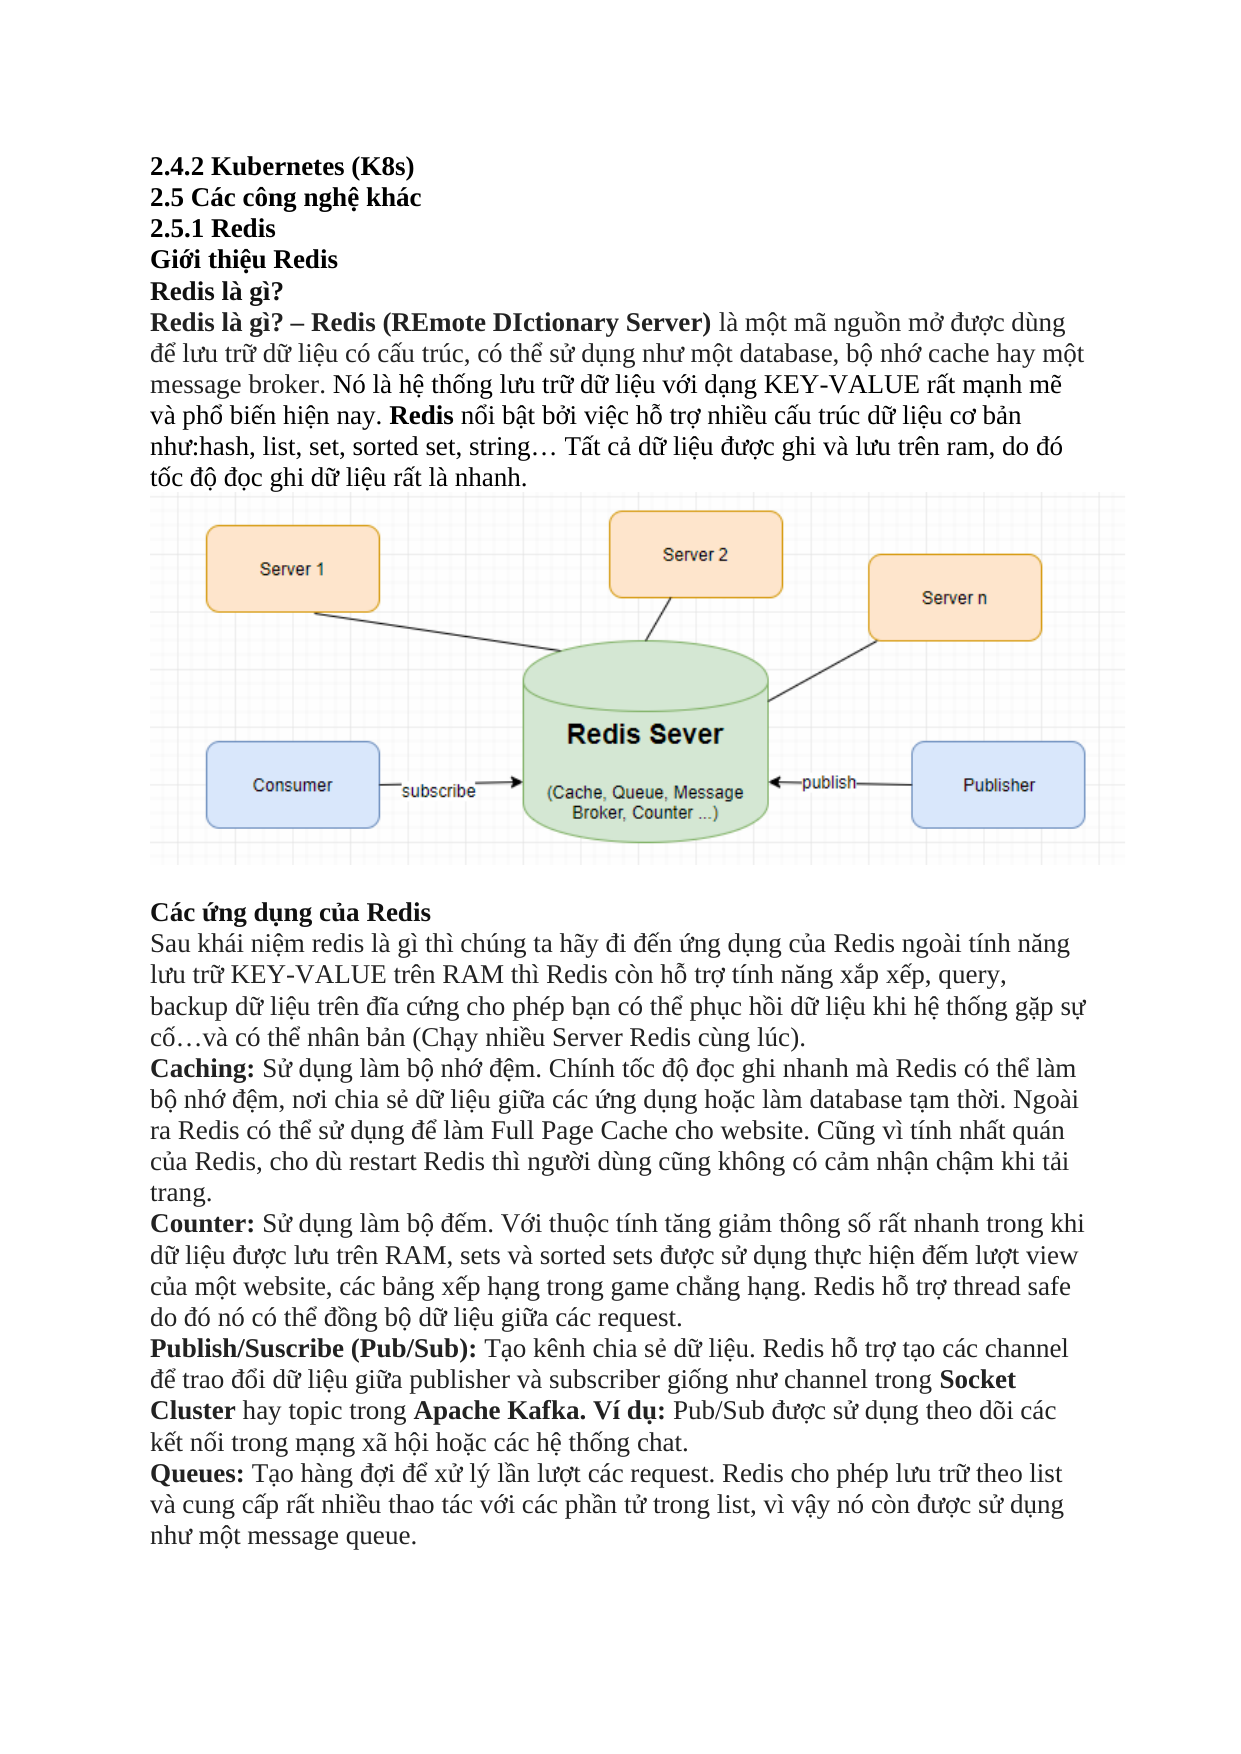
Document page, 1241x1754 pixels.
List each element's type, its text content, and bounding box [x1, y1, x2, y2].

text Caching: Sử dụng làm bộ nhớ đệm. Chính tốc độ đọc ghi nhanh mà Redis có thể làm bộ nhớ đệm, nơi chia sẻ dữ liệu giữa các ứng dụng hoặc làm database tạm thời. Ngoài ra Redis có thể sử dụng để làm Full Page Cache cho website. Cũng vì tính nhất quán của Redis, cho dù restart Redis thì người dùng cũng không có cảm nhận chậm khi tải trang. [150, 1052, 1090, 1208]
text 2.5 Các công nghệ khác [150, 181, 1090, 212]
text Sau khái niệm redis là gì thì chúng ta hãy đi đến ứng dụng của Redis ngoài tính năng lưu trữ KEY-VALUE trên RAM thì Redis còn hỗ trợ tính năng xắp xếp, query, backup dữ liệu trên đĩa cứng cho phép bạn có thể phục hồi dữ liệu khi hệ thống gặp sự cố…và có thể nhân bản (Chạy nhiều Server Redis cùng lúc). [150, 927, 1090, 1052]
text Redis là gì? – Redis (REmote DIctionary Server) là một mã nguồn mở được dùng để lưu trữ dữ liệu có cấu trúc, có thể sử dụng như một database, bộ nhớ cache hay một message broker. Nó là hệ thống lưu trữ dữ liệu với dạng KEY-VALUE rất mạnh mẽ và phổ biến hiện nay. Redis nổi bật bởi việc hỗ trợ nhiều cấu trúc dữ liệu cơ bản như:hash, list, set, sorted set, string… Tất cả dữ liệu được ghi và lưu trên ram, do đó tốc độ đọc ghi dữ liệu rất là nhanh. [150, 306, 1090, 492]
text Giới thiệu Redis [150, 243, 1090, 274]
text 2.4.2 Kubernetes (K8s) [150, 150, 1090, 181]
picture [150, 492, 1125, 865]
text Publish/Suscribe (Pub/Sub): Tạo kênh chia sẻ dữ liệu. Redis hỗ trợ tạo các channel để trao đổi dữ liệu giữa publisher và subscriber giống như channel trong Socket Cluster hay topic trong Apache Kafka. Ví dụ: Pub/Sub được sử dụng theo dõi các kết nối trong mạng xã hội hoặc các hệ thống chat. [150, 1332, 1090, 1457]
text 2.5.1 Redis [150, 212, 1090, 243]
text Queues: Tạo hàng đợi để xử lý lần lượt các request. Redis cho phép lưu trữ theo list và cung cấp rất nhiều thao tác với các phần tử trong list, vì vậy nó còn được sử dụng như một message queue. [150, 1457, 1090, 1550]
text Redis là gì? [150, 274, 1090, 306]
text Các ứng dụng của Redis [150, 896, 1090, 927]
text Counter: Sử dụng làm bộ đếm. Với thuộc tính tăng giảm thông số rất nhanh trong khi dữ liệu được lưu trên RAM, sets và sorted sets được sử dụng thực hiện đếm lượt view của một website, các bảng xếp hạng trong game chẳng hạng. Redis hỗ trợ thread safe do đó nó có thể đồng bộ dữ liệu giữa các request. [150, 1208, 1090, 1332]
